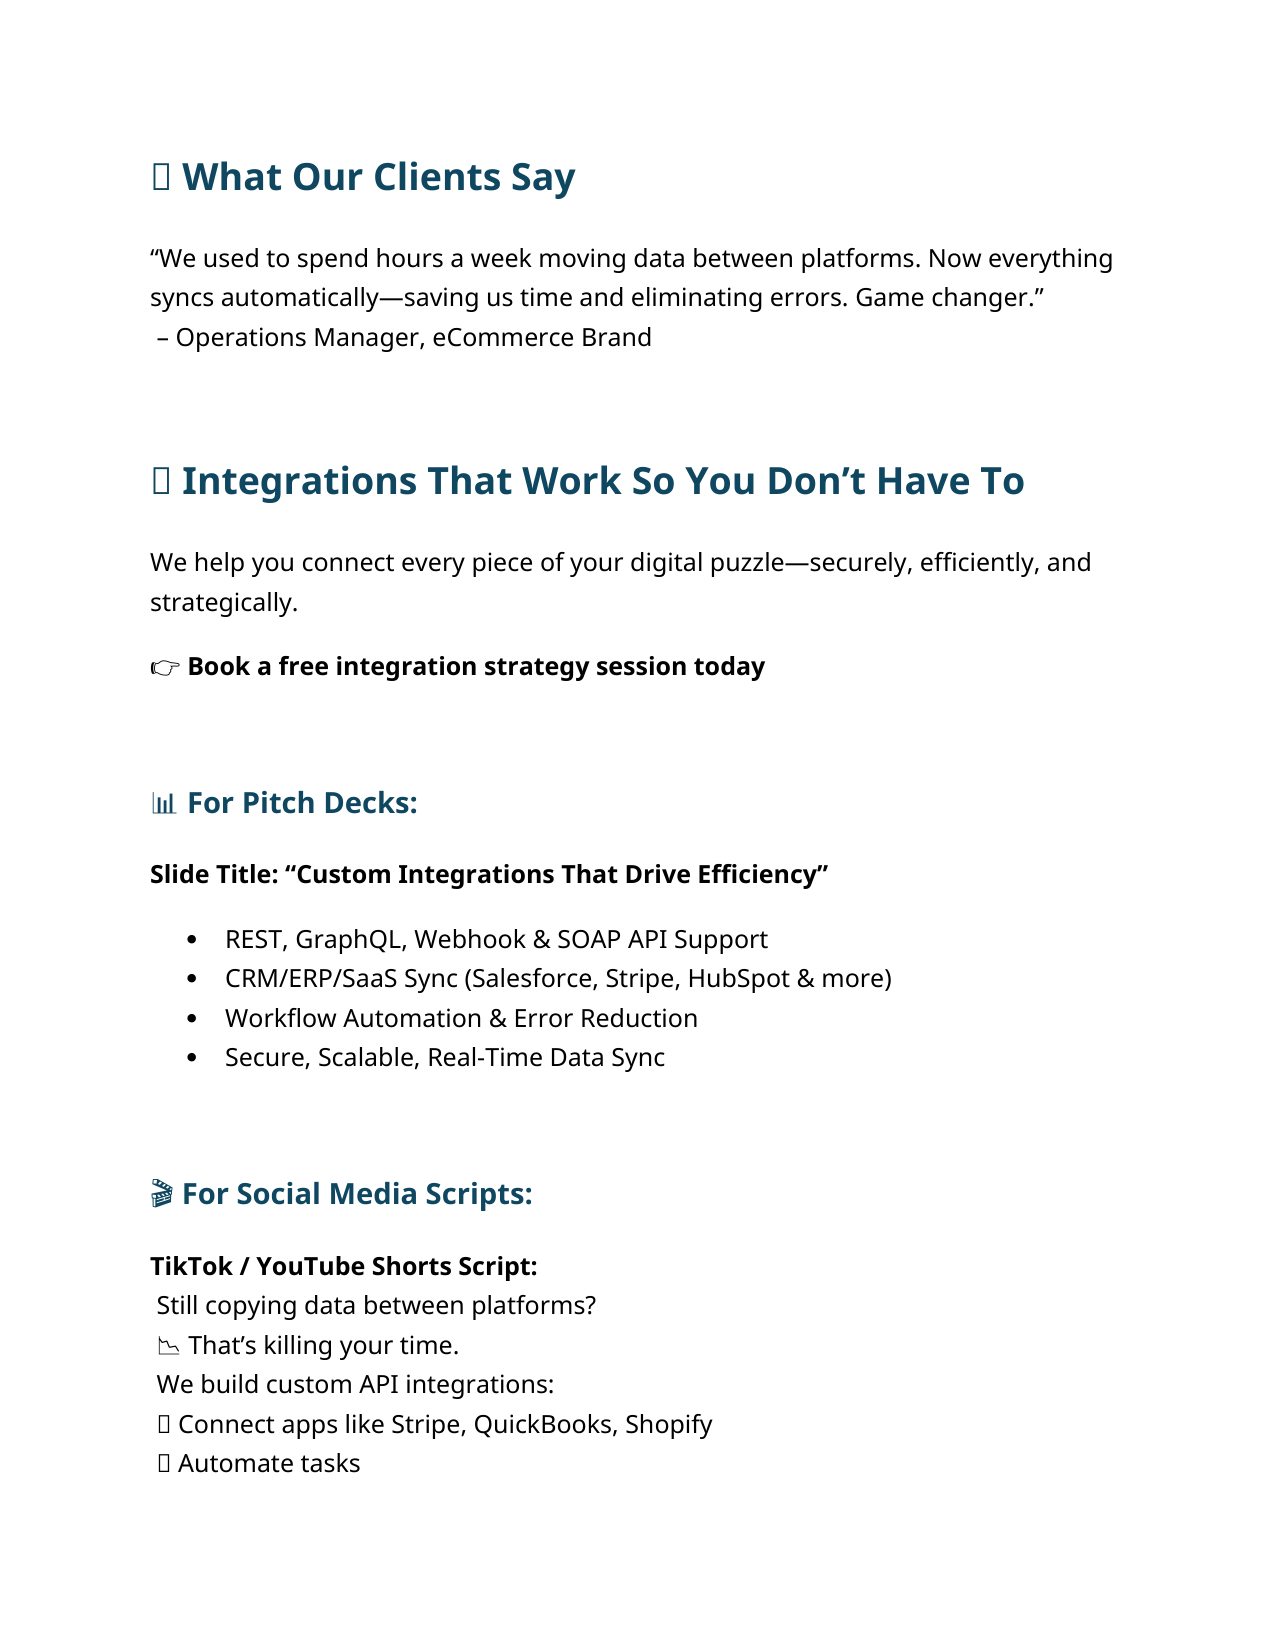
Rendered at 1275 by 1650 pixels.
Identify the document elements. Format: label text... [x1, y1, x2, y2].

subtitle 🎬 For Social Media Scripts: [150, 1173, 1125, 1213]
list REST, GraphQL, Webhook & SOAP API Support [187, 922, 1125, 956]
text 👉 Book a free integration strategy session today [150, 649, 1125, 683]
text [150, 1248, 1125, 1480]
subtitle 💬 What Our Clients Say [150, 150, 1125, 201]
list Secure, Scalable, Real-Time Data Sync [187, 1040, 1125, 1074]
subtitle 📊 For Pitch Decks: [150, 782, 1125, 822]
list Workflow Automation & Error Reduction [187, 1001, 1125, 1034]
text We help you connect every piece of your digital puzzle—securely, efficiently, and strategically. [150, 545, 1125, 618]
text Slide Title: “Custom Integrations That Drive Efficiency” [150, 857, 1125, 891]
subtitle 🤝 Integrations That Work So You Don’t Have To [150, 454, 1125, 505]
text “We used to spend hours a week moving data between platforms. Now everything syncs automatically—saving us time and eliminating errors. Game changer.” – Operations Manager, eCommerce Brand [150, 240, 1125, 353]
list CRM/ERP/SaaS Sync (Salesforce, Stripe, HubSpot & more) [187, 961, 1125, 995]
